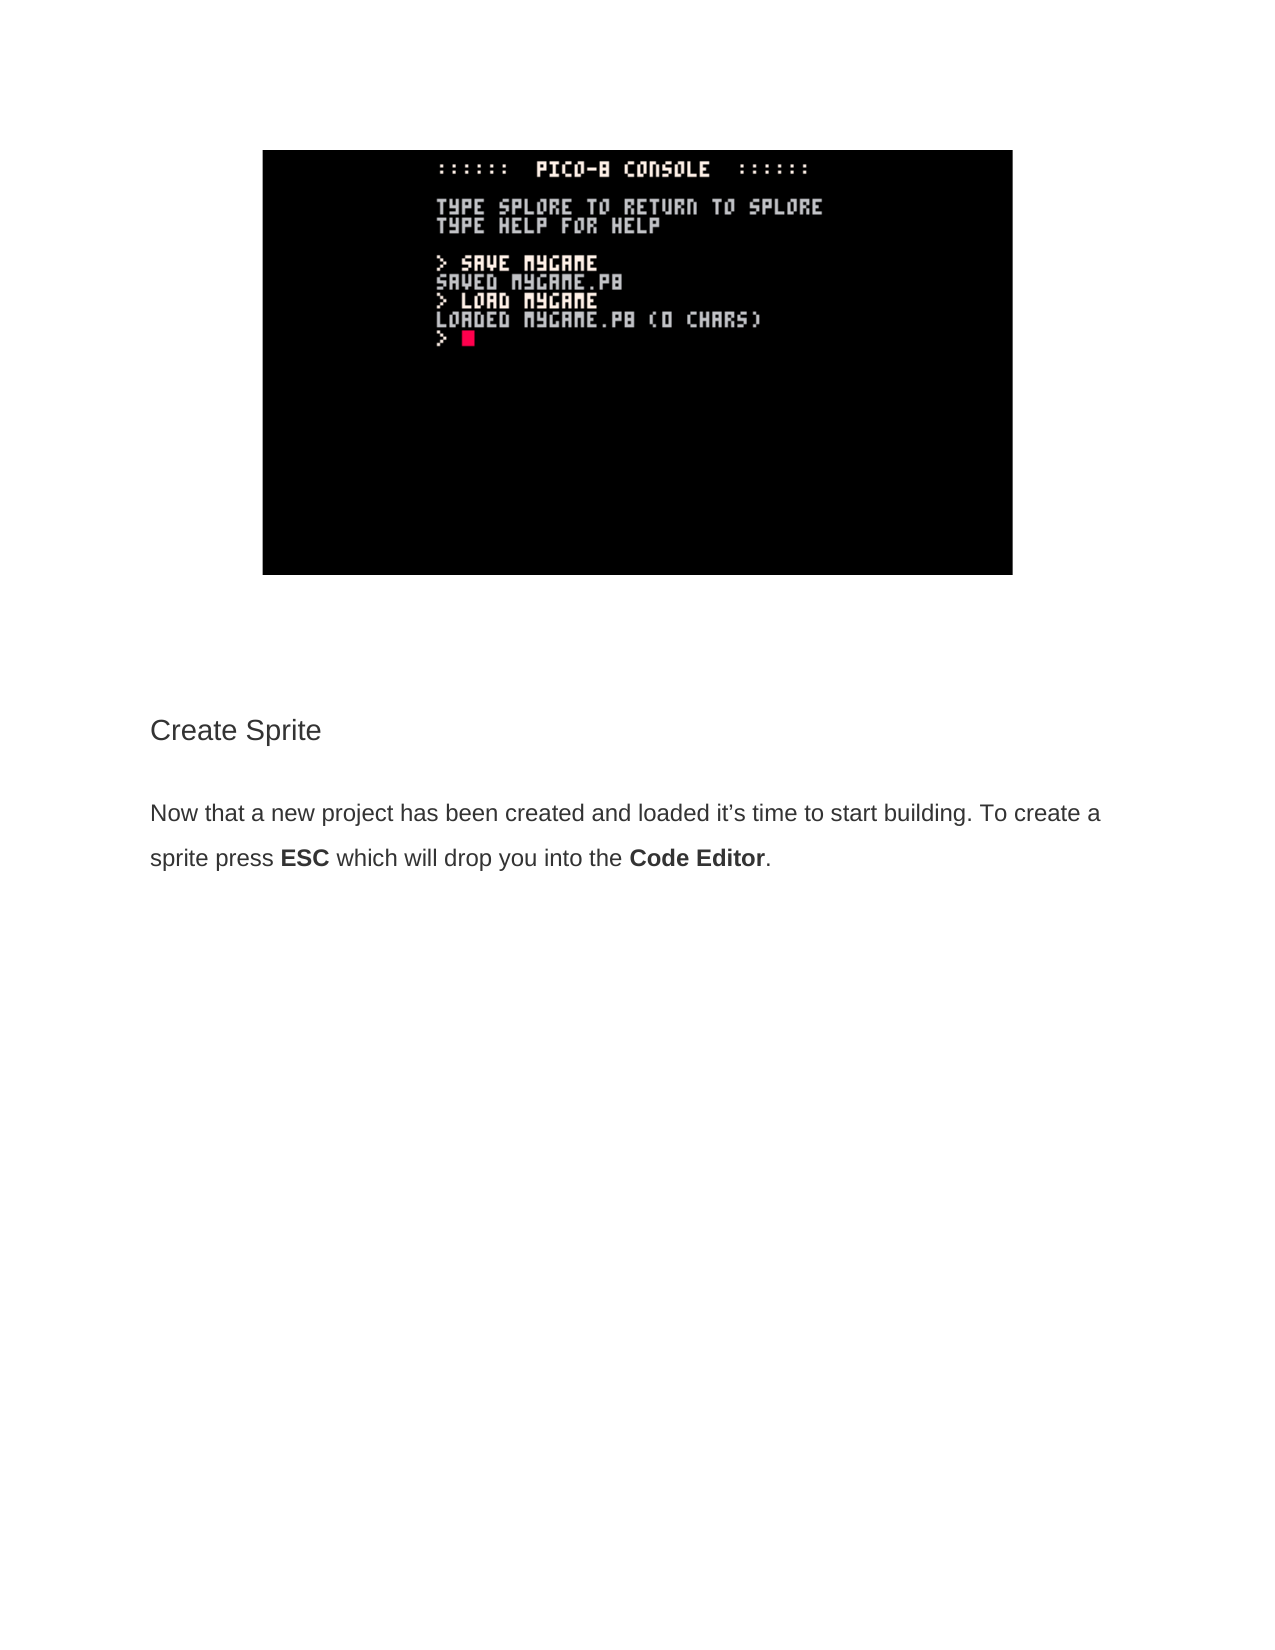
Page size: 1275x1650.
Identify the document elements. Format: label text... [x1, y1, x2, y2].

subtitle Create Sprite [150, 713, 1125, 747]
text Now that a new project has been created and loaded it’s time to start building. To create a sprite press ESC which will drop you into the Code Editor. [150, 799, 1125, 871]
picture [262, 150, 1013, 575]
